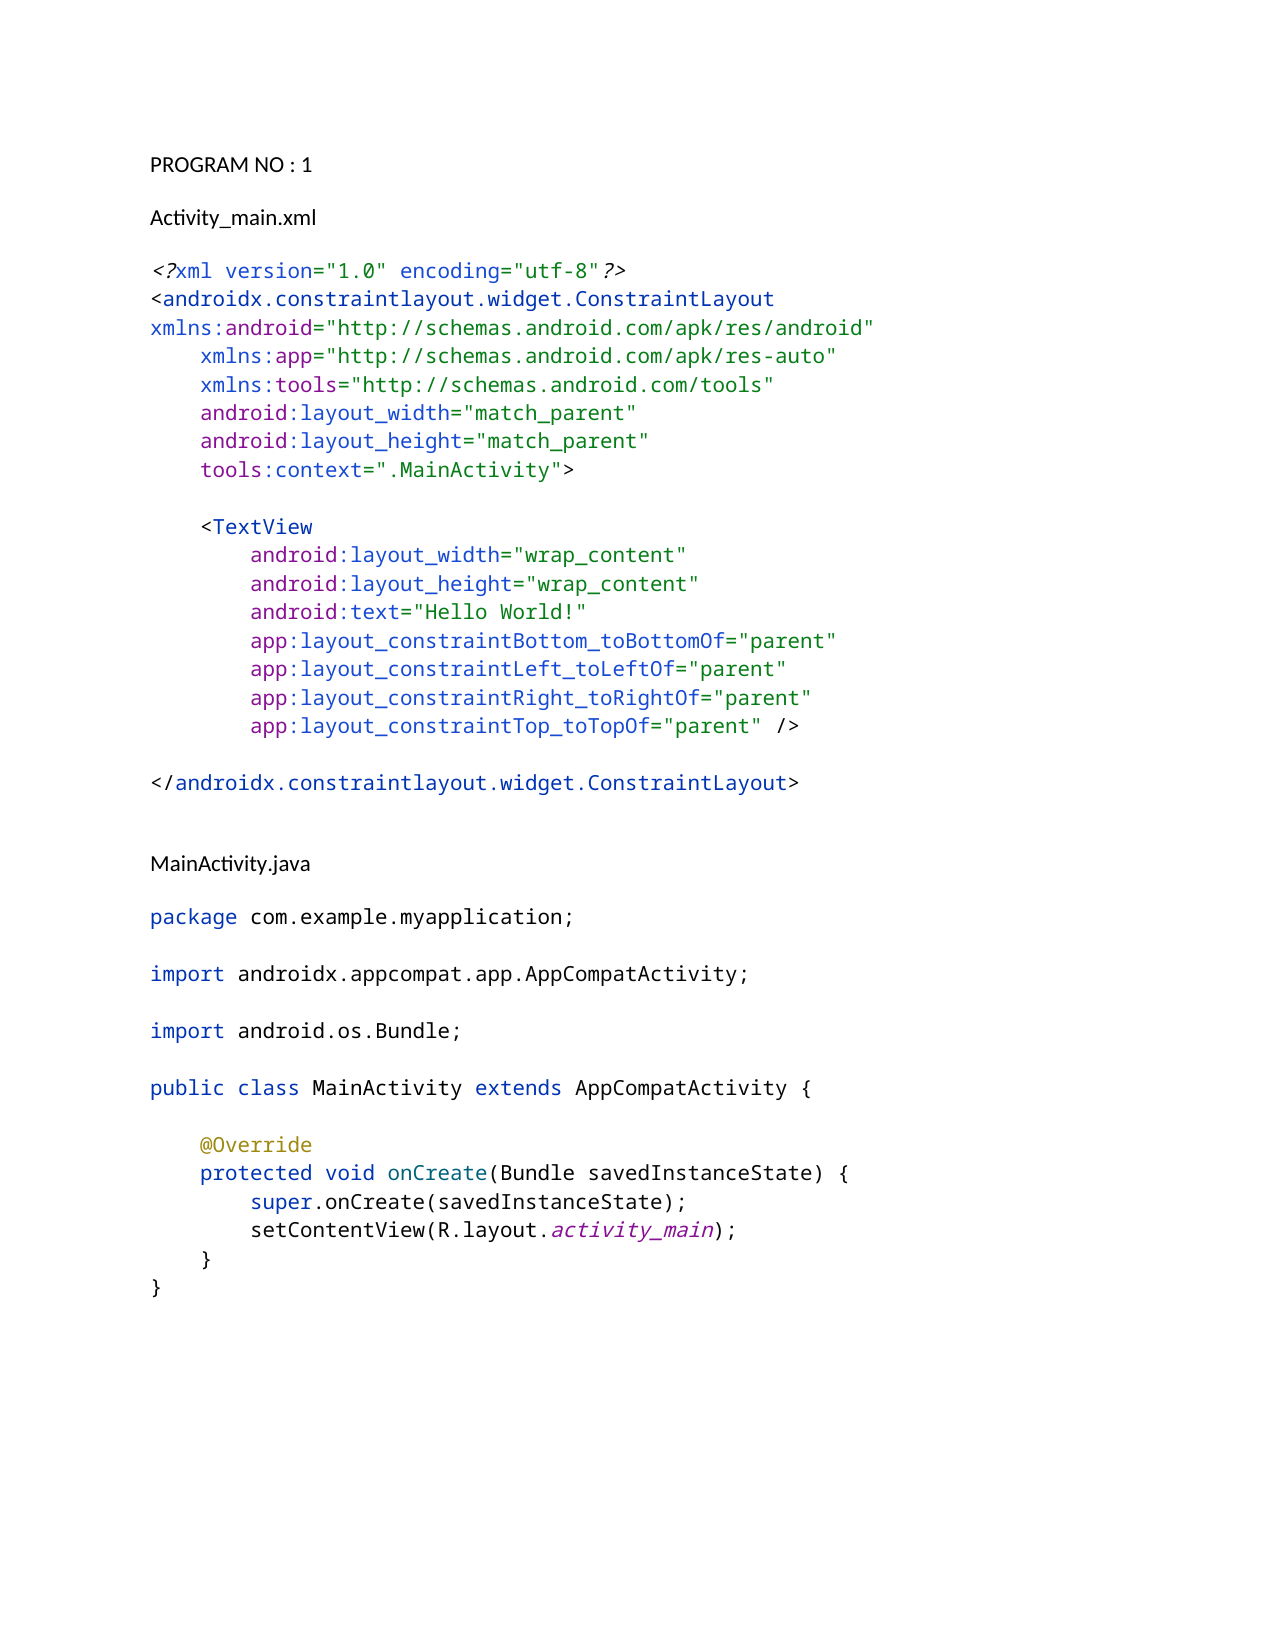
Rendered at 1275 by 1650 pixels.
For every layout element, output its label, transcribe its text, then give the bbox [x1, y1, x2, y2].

text package com.example.myapplication; import androidx.appcompat.app.AppCompatActivity; import android.os.Bundle; public class MainActivity extends AppCompatActivity { @Override protected void onCreate(Bundle savedInstanceState) { super.onCreate(savedInstanceState); setContentView(R.layout.activity_main); } } [150, 902, 1125, 1301]
text Activity_main.xml [150, 203, 1125, 231]
text MainActivity.java [150, 849, 1125, 877]
text PROGRAM NO : 1 [150, 150, 1125, 178]
text <?xml version="1.0" encoding="utf-8"?> <androidx.constraintlayout.widget.ConstraintLayout xmlns:android="http://schemas.android.com/apk/res/android" xmlns:app="http://schemas.android.com/apk/res-auto" xmlns:tools="http://schemas.android.com/tools" android:layout_width="match_parent" android:layout_height="match_parent" tools:context=".MainActivity"> <TextView android:layout_width="wrap_content" android:layout_height="wrap_content" android:text="Hello World!" app:layout_constraintBottom_toBottomOf="parent" app:layout_constraintLeft_toLeftOf="parent" app:layout_constraintRight_toRightOf="parent" app:layout_constraintTop_toTopOf="parent" /> </androidx.constraintlayout.widget.ConstraintLayout> [150, 256, 1125, 796]
